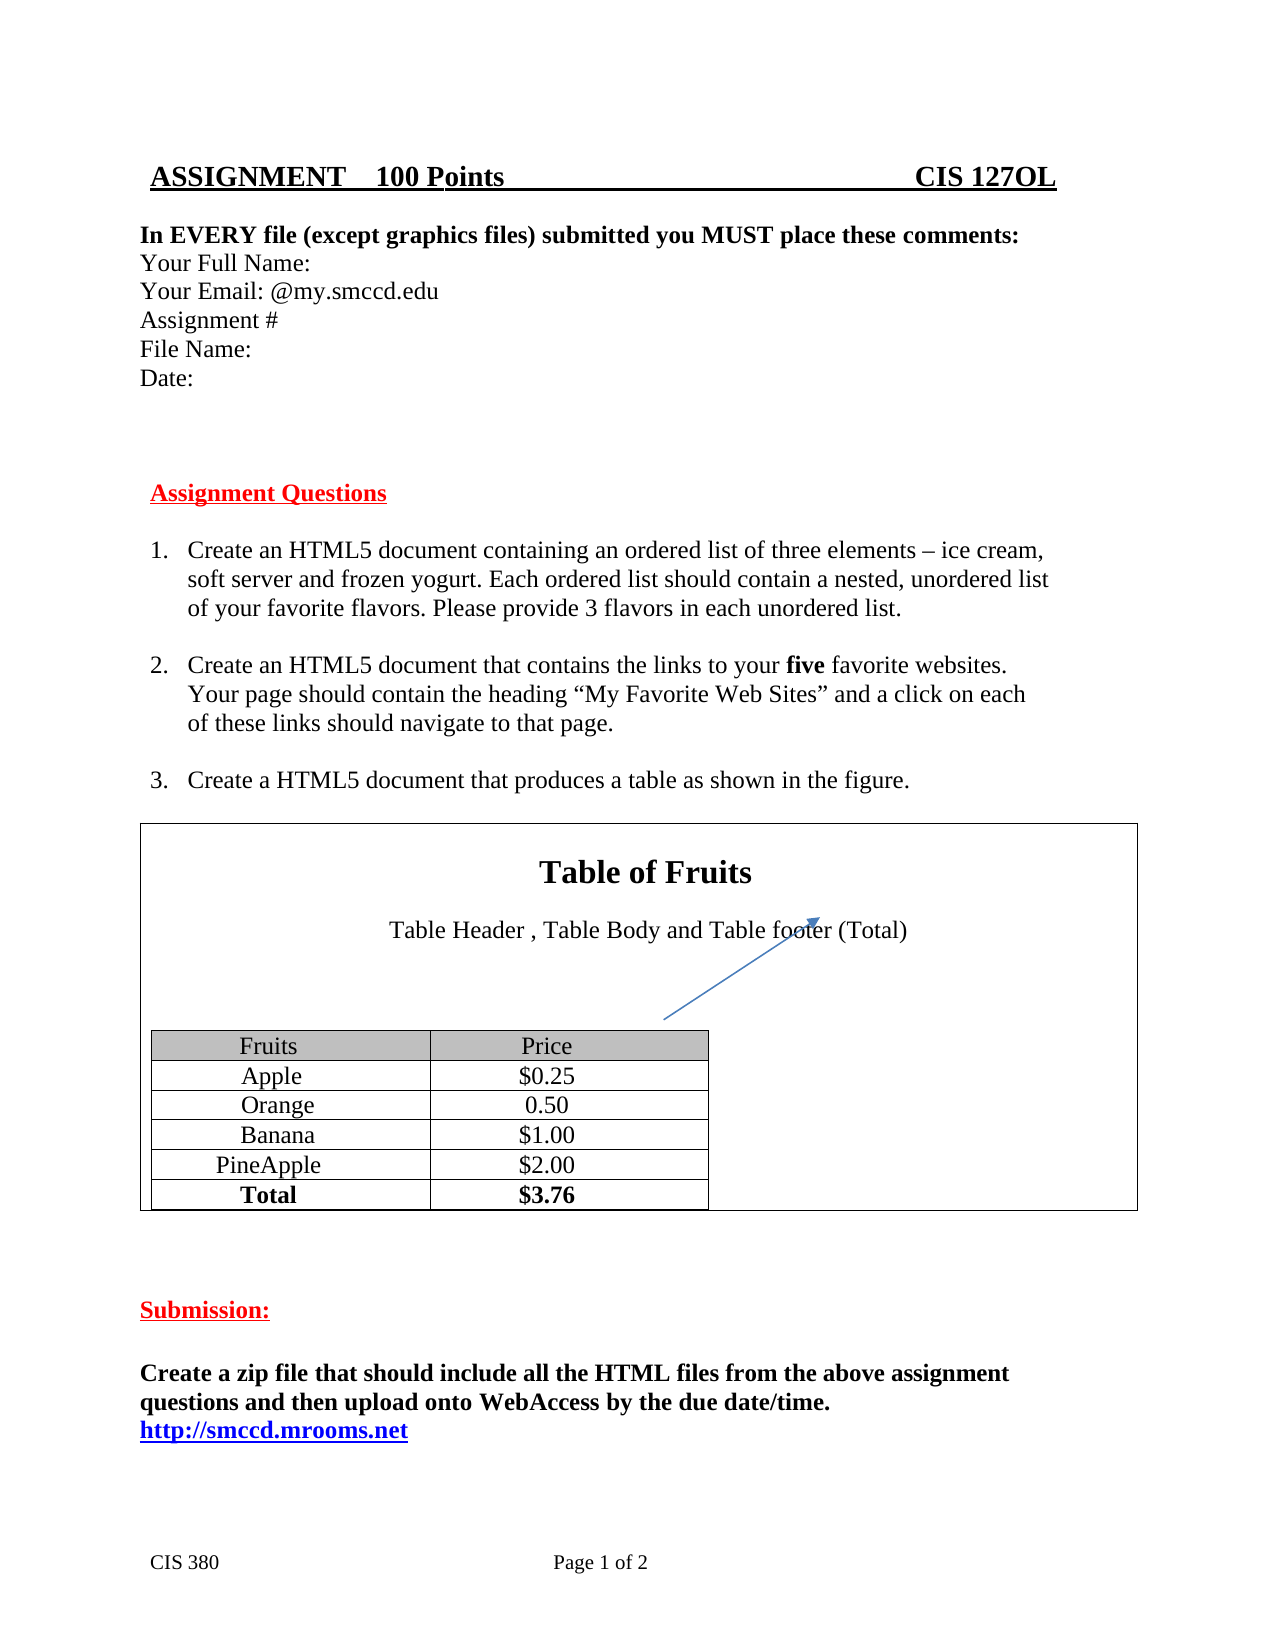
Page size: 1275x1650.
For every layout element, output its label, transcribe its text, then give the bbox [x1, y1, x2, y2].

text Date: [139, 363, 328, 391]
list Create a HTML5 document that produces a table as shown in the figure. [150, 765, 1050, 794]
text Your Email: @my.smccd.edu [139, 276, 1096, 305]
table_header Table of Fruits Table Header , Table Body and Table footer (Total) [141, 824, 1137, 1210]
text Your Full Name: [139, 249, 1096, 276]
text In EVERY file (except graphics files) submitted you MUST place these comments: [139, 221, 1096, 249]
text Assignment # [139, 305, 328, 334]
list Create an HTML5 document containing an ordered list of three elements – ice cream, soft server and frozen yogurt. Each ordered list should contain a nested, unordered list of your favorite flavors. Please provide 3 flavors in each unordered list. [150, 535, 1050, 621]
text ASSIGNMENT 100 Points CIS 127OL [150, 160, 1096, 191]
text Create a zip file that should include all the HTML files from the above assignment questions and then upload onto WebAccess by the due date/time. http://smccd.mrooms.net [139, 1358, 1049, 1444]
text Assignment Questions [150, 478, 1050, 506]
text Submission: [139, 1298, 1096, 1323]
text File Name: [139, 334, 328, 363]
list Create an HTML5 document that contains the links to your five favorite websites. Your page should contain the heading “My Favorite Web Sites” and a click on each of these links should navigate to that page. [150, 650, 1050, 736]
